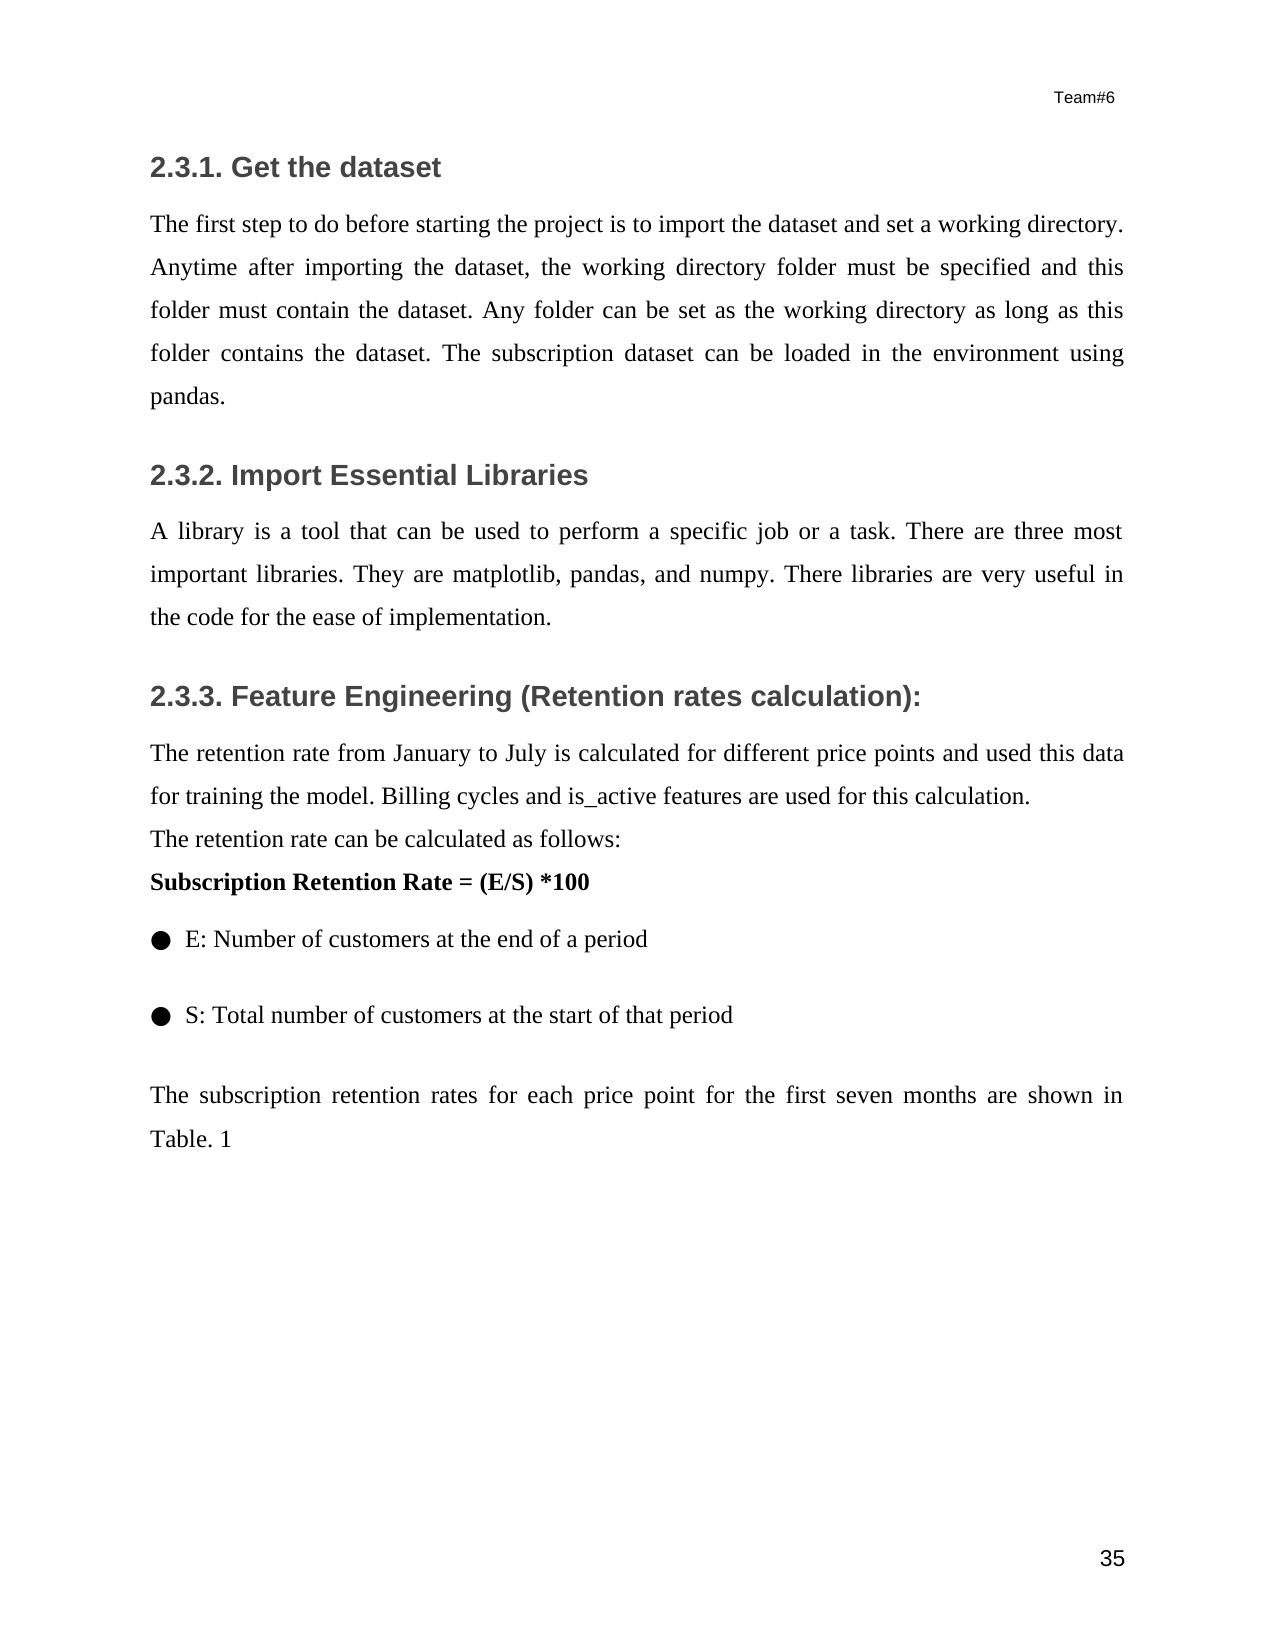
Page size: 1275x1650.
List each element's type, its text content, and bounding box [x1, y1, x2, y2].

text The retention rate from January to July is calculated for different price points and used this data for training the model. Billing cycles and is_active features are used for this calculation. [150, 738, 1125, 809]
text A library is a tool that can be used to perform a specific job or a task. There are three most important libraries. They are matplotlib, pandas, and numpy. There libraries are very useful in the code for the ease of implementation. [150, 516, 1125, 631]
text The retention rate can be calculated as follows: [150, 824, 1125, 853]
subtitle 2.3.2. Import Essential Libraries [150, 458, 1125, 491]
text ● E: Number of customers at the end of a period [150, 910, 1125, 961]
subtitle 2.3.1. Get the dataset [150, 150, 1125, 183]
text The subscription retention rates for each price point for the first seven months are shown in Table. 1 [150, 1081, 1125, 1152]
subtitle 2.3.3. Feature Engineering (Retention rates calculation): [150, 679, 1125, 712]
text The first step to do before starting the project is to import the dataset and set a working directory. Anytime after importing the dataset, the working directory folder must be specified and this folder must contain the dataset. Any folder can be set as the working directory as long as this folder contains the dataset. The subscription dataset can be loaded in the environment using pandas. [150, 209, 1125, 410]
text Subscription Retention Rate = (E/S) *100 [150, 867, 1125, 896]
text ● S: Total number of customers at the start of that period [150, 987, 1125, 1038]
